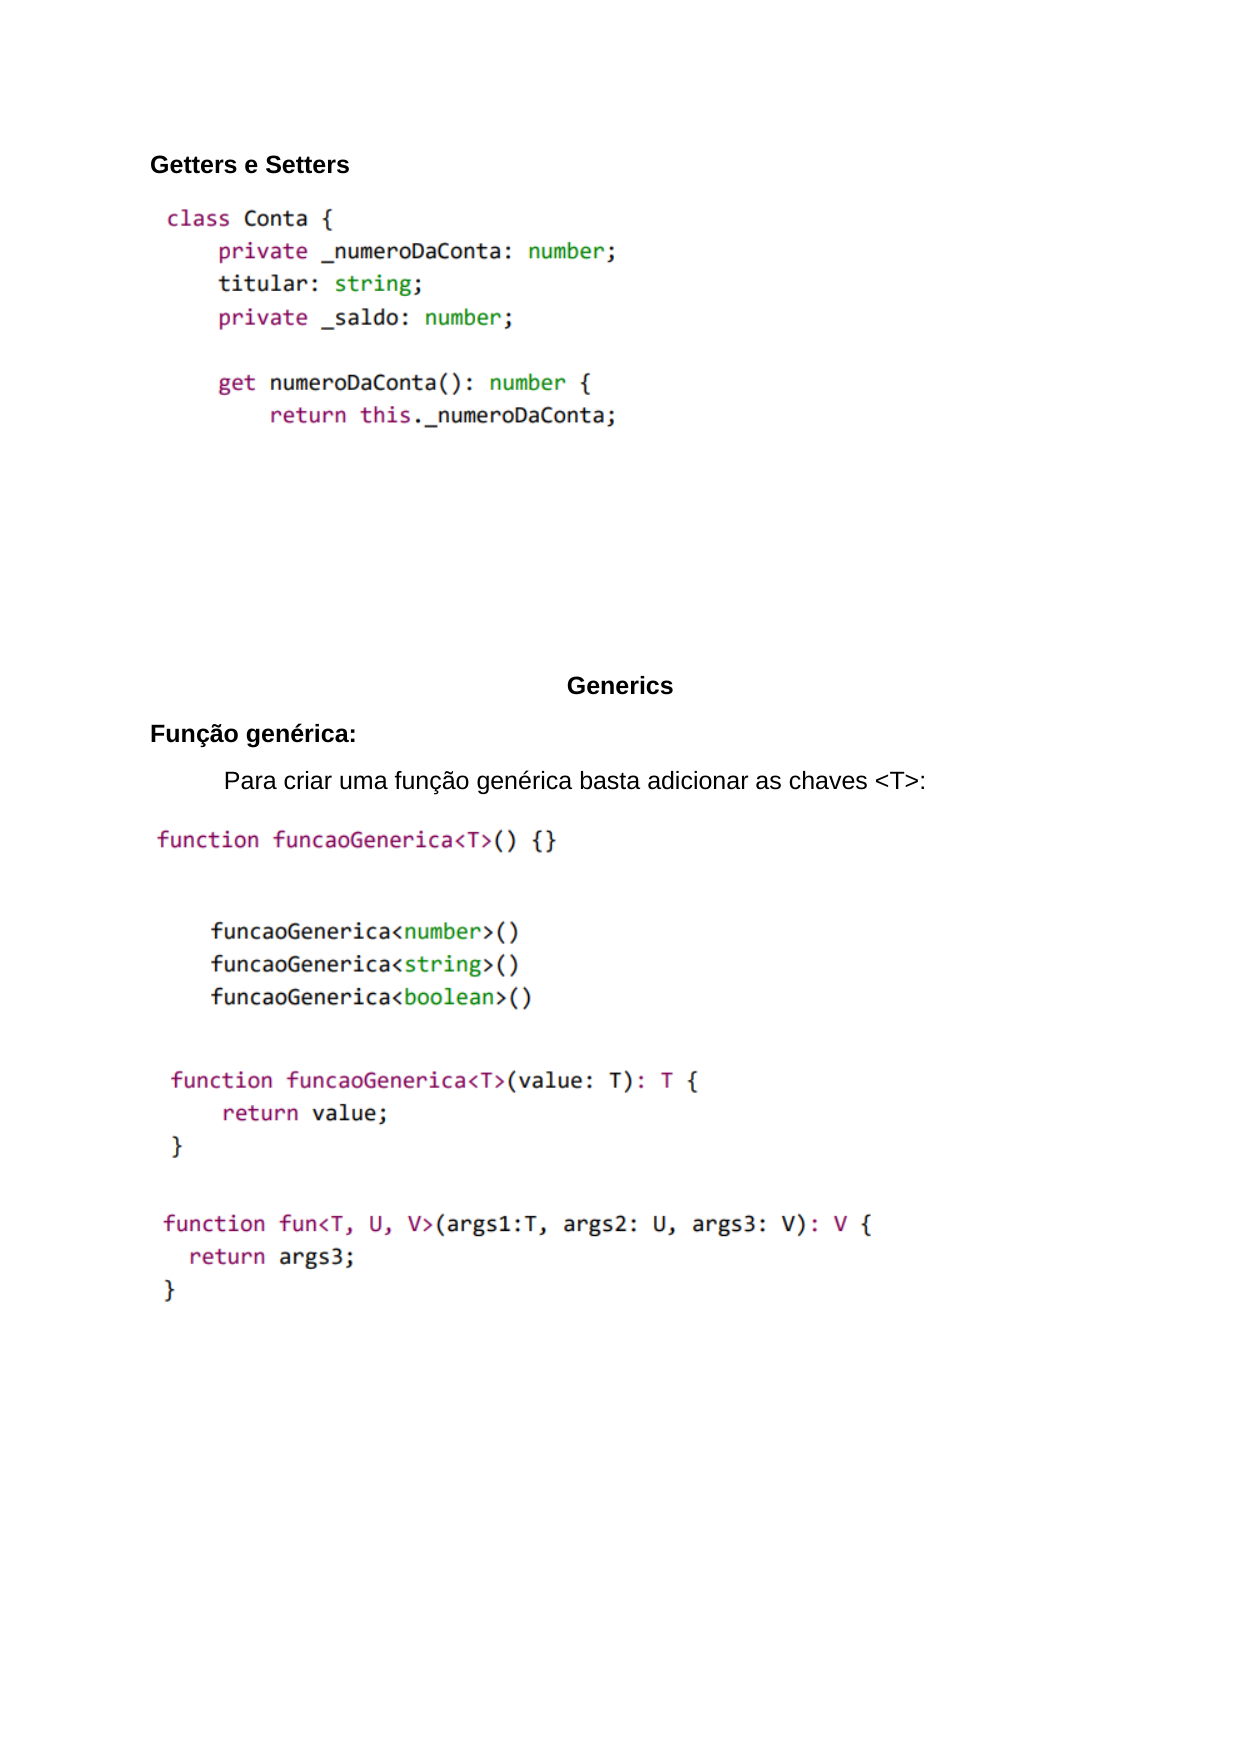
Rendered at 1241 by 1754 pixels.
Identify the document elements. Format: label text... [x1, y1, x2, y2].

picture [150, 1201, 926, 1337]
text Getters e Setters [150, 150, 1090, 179]
text Generics [150, 671, 1090, 700]
text Função genérica: [150, 719, 1090, 747]
picture [150, 197, 764, 509]
text Para criar uma função genérica basta adicionar as chaves <T>: [150, 766, 1090, 795]
picture [150, 882, 563, 1036]
picture [150, 814, 615, 864]
picture [150, 1054, 769, 1183]
